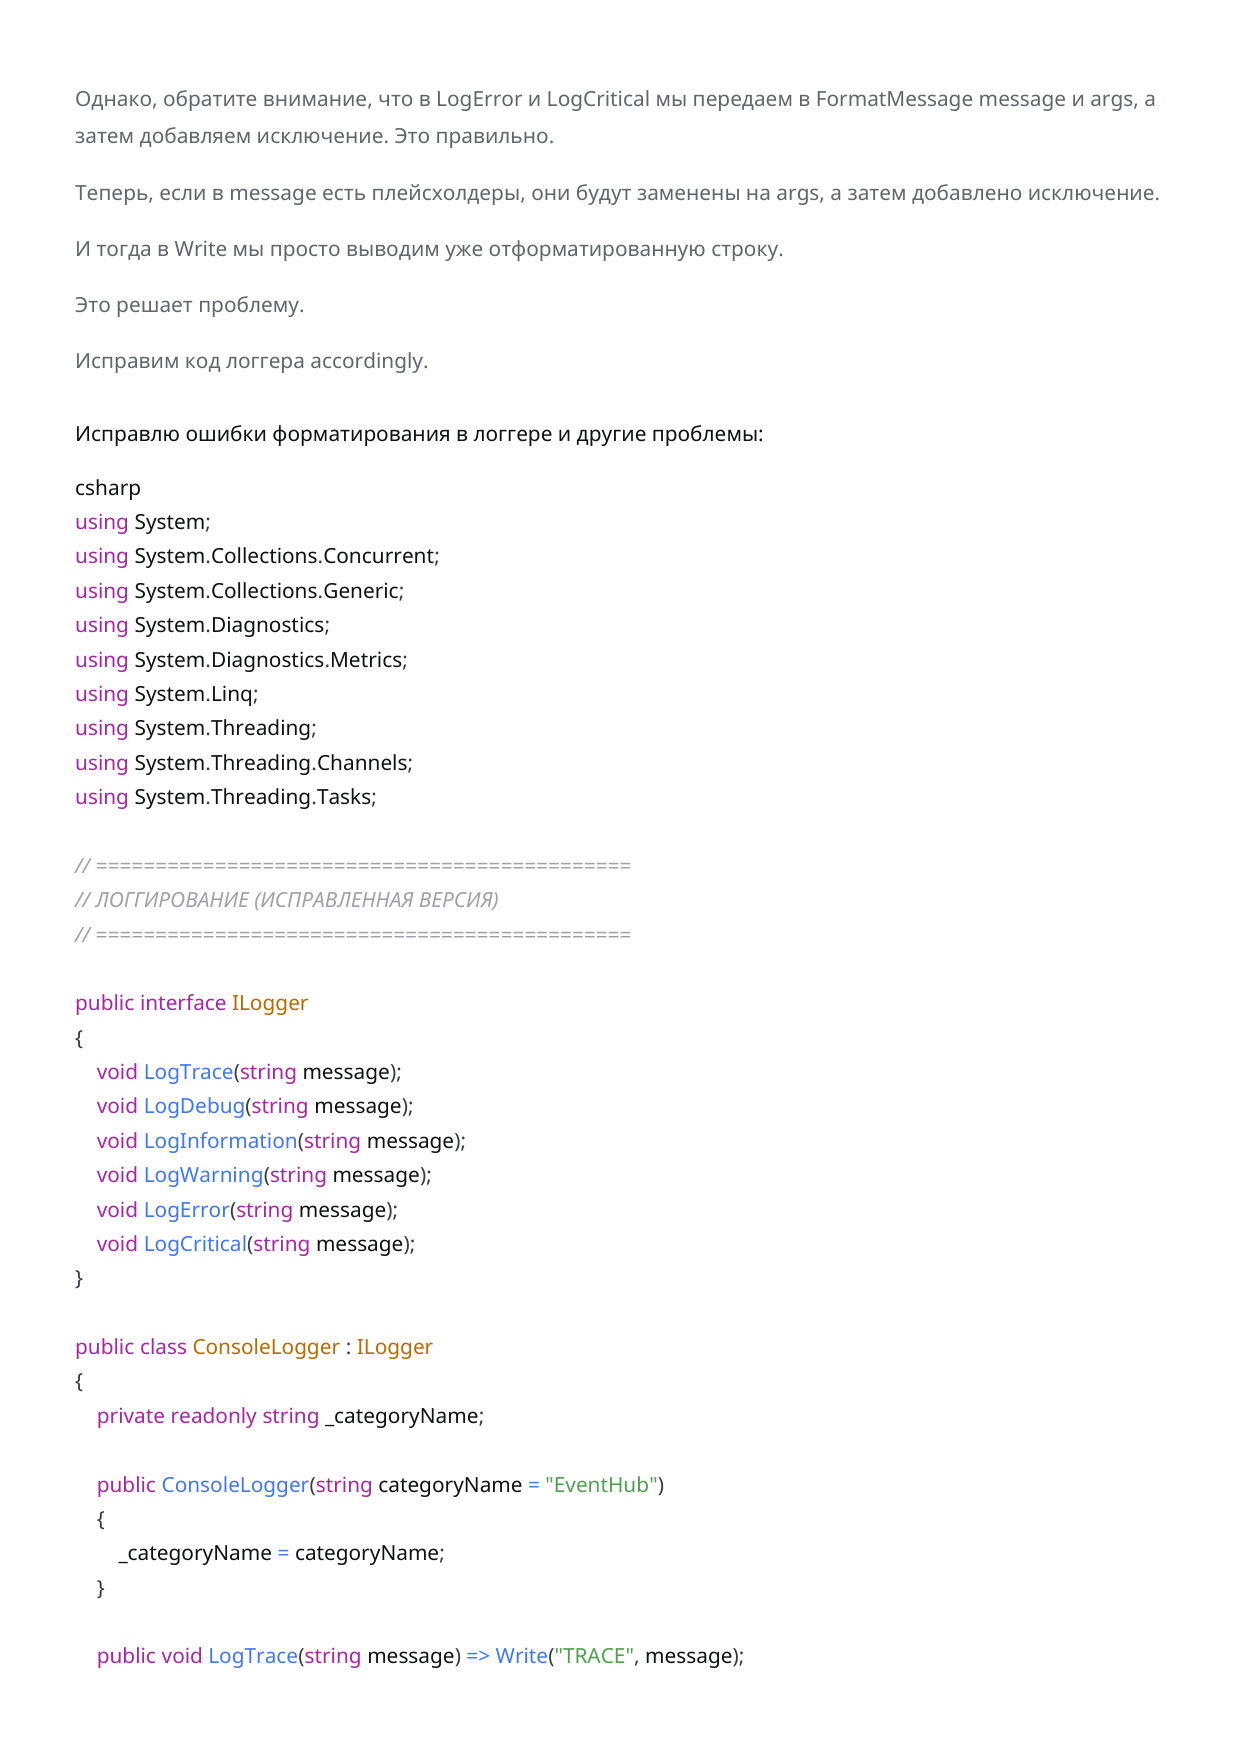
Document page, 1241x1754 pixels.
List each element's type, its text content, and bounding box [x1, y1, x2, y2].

text void LogCritical(string message); [75, 1223, 1165, 1258]
text _categoryName = categoryName; [75, 1533, 1165, 1567]
text using System.Collections.Generic; [75, 570, 1165, 604]
text using System.Diagnostics.Metrics; [75, 639, 1165, 673]
text Теперь, если в message есть плейсхолдеры, они будут заменены на args, а затем добавлено исключение. [75, 169, 1165, 206]
text public ConsoleLogger(string categoryName = "EventHub") [75, 1464, 1165, 1498]
text // ============================================= [75, 845, 1165, 879]
text Исправлю ошибки форматирования в логгере и другие проблемы: [75, 404, 1165, 448]
text Исправим код логгера accordingly. [75, 337, 1165, 375]
text { [75, 1498, 1165, 1533]
text } [75, 1258, 1165, 1292]
text } [75, 1567, 1165, 1601]
text using System.Threading.Channels; [75, 742, 1165, 776]
text using System.Linq; [75, 673, 1165, 708]
text csharp [75, 473, 1165, 501]
text И тогда в Write мы просто выводим уже отформатированную строку. [75, 225, 1165, 262]
text { [75, 1017, 1165, 1051]
text Однако, обратите внимание, что в LogError и LogCritical мы передаем в FormatMessage message и args, а затем добавляем исключение. Это правильно. [75, 75, 1165, 150]
text public class ConsoleLogger : ILogger [75, 1326, 1165, 1361]
text public interface ILogger [75, 983, 1165, 1017]
text void LogError(string message); [75, 1189, 1165, 1223]
text using System.Threading.Tasks; [75, 776, 1165, 811]
text // ЛОГГИРОВАНИЕ (ИСПРАВЛЕННАЯ ВЕРСИЯ) [75, 879, 1165, 914]
text { [75, 1361, 1165, 1395]
text using System.Threading; [75, 708, 1165, 742]
text using System.Diagnostics; [75, 604, 1165, 639]
text void LogTrace(string message); [75, 1051, 1165, 1086]
text void LogDebug(string message); [75, 1086, 1165, 1120]
text void LogInformation(string message); [75, 1120, 1165, 1154]
text private readonly string _categoryName; [75, 1395, 1165, 1429]
text using System; [75, 501, 1165, 536]
text using System.Collections.Concurrent; [75, 536, 1165, 570]
text // ============================================= [75, 914, 1165, 948]
text void LogWarning(string message); [75, 1154, 1165, 1189]
text Это решает проблему. [75, 281, 1165, 319]
text public void LogTrace(string message) => Write("TRACE", message); [75, 1636, 1165, 1670]
